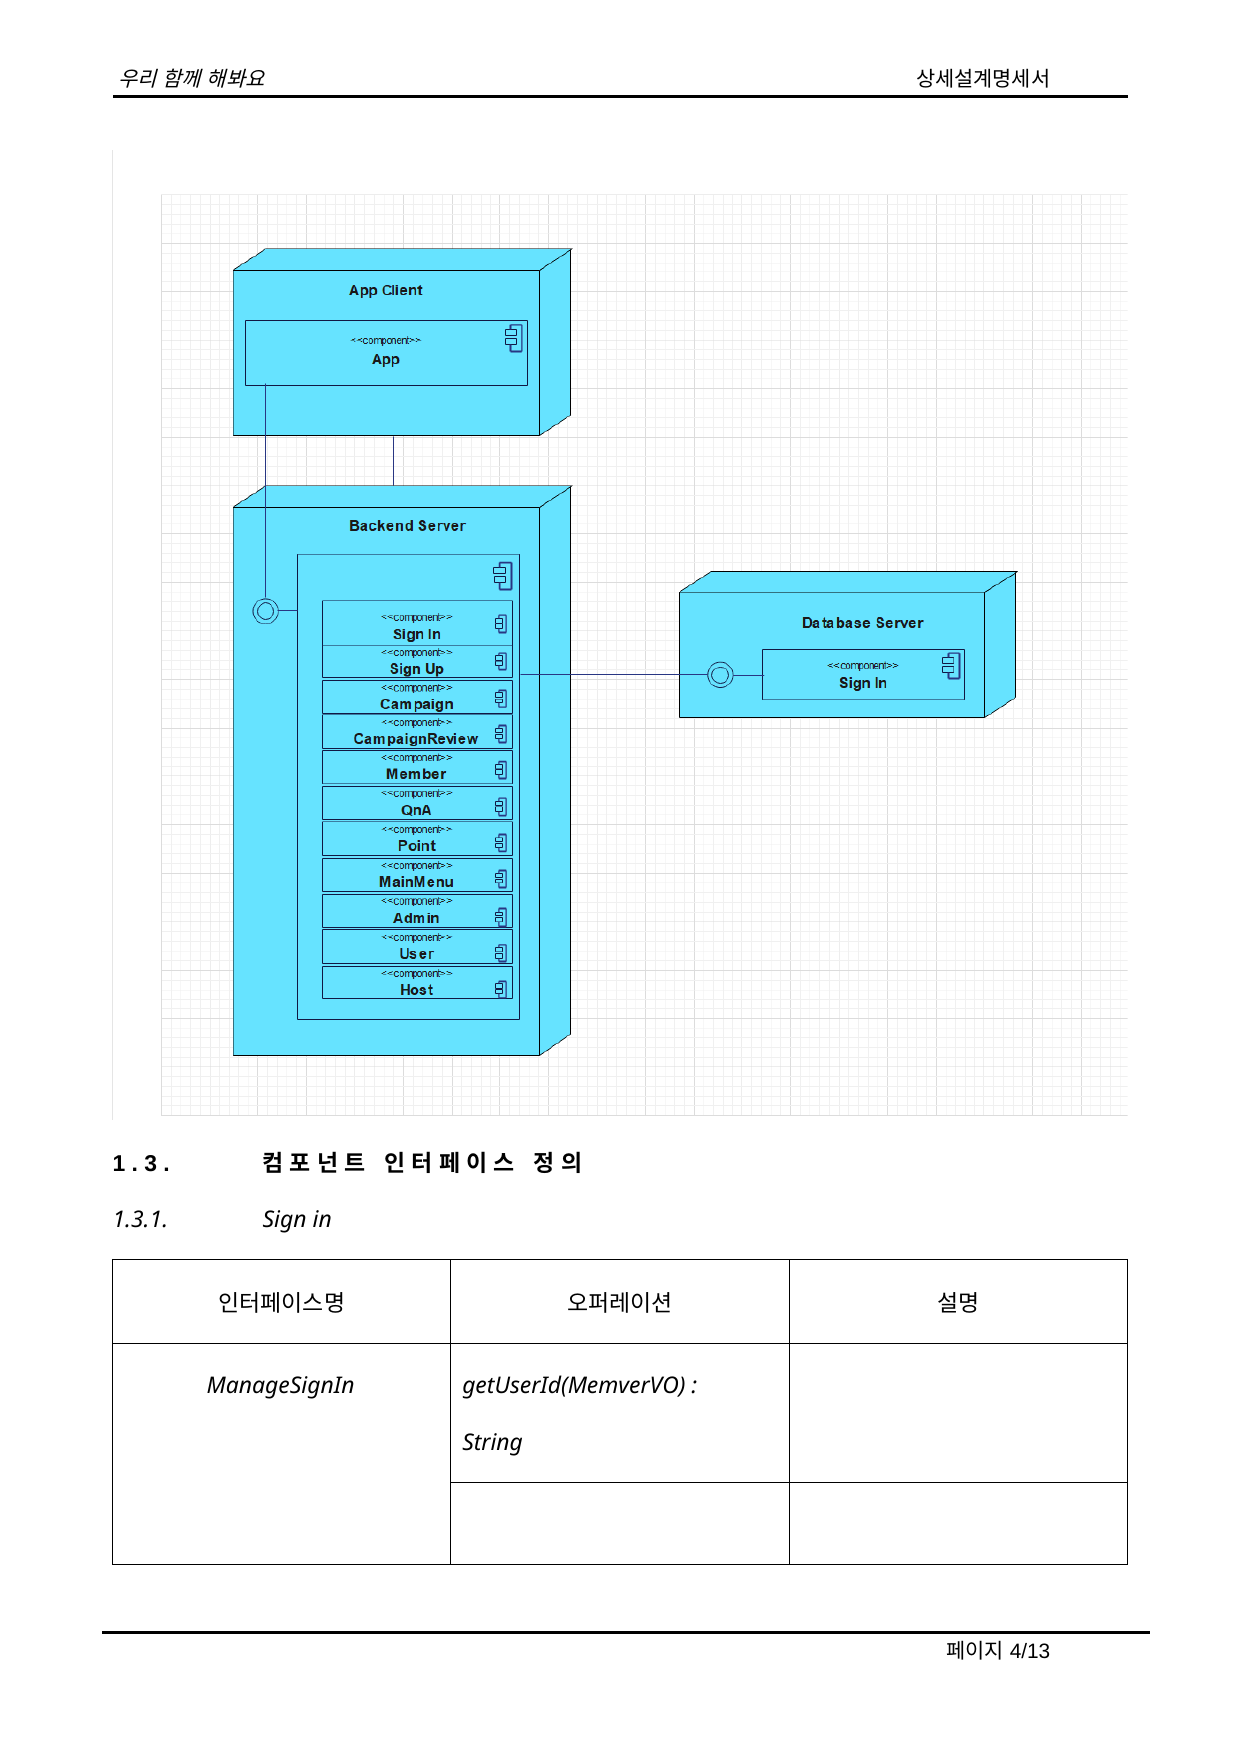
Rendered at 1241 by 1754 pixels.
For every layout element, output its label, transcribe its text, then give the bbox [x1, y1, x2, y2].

table_cell [790, 1344, 1127, 1482]
table_cell ManageSignIn [113, 1344, 450, 1564]
table_cell [790, 1483, 1127, 1564]
table_header 인터페이스명 [113, 1260, 450, 1343]
picture [112, 150, 1128, 1120]
table_cell [451, 1483, 789, 1564]
table_header 오퍼레이션 [451, 1260, 789, 1343]
subtitle 컴포넌트 인터페이스 정의 [112, 1144, 1128, 1178]
subtitle Sign in [112, 1203, 1128, 1234]
table_header 설명 [790, 1260, 1127, 1343]
table_cell getUserId(MemverVO) : String [451, 1344, 789, 1482]
